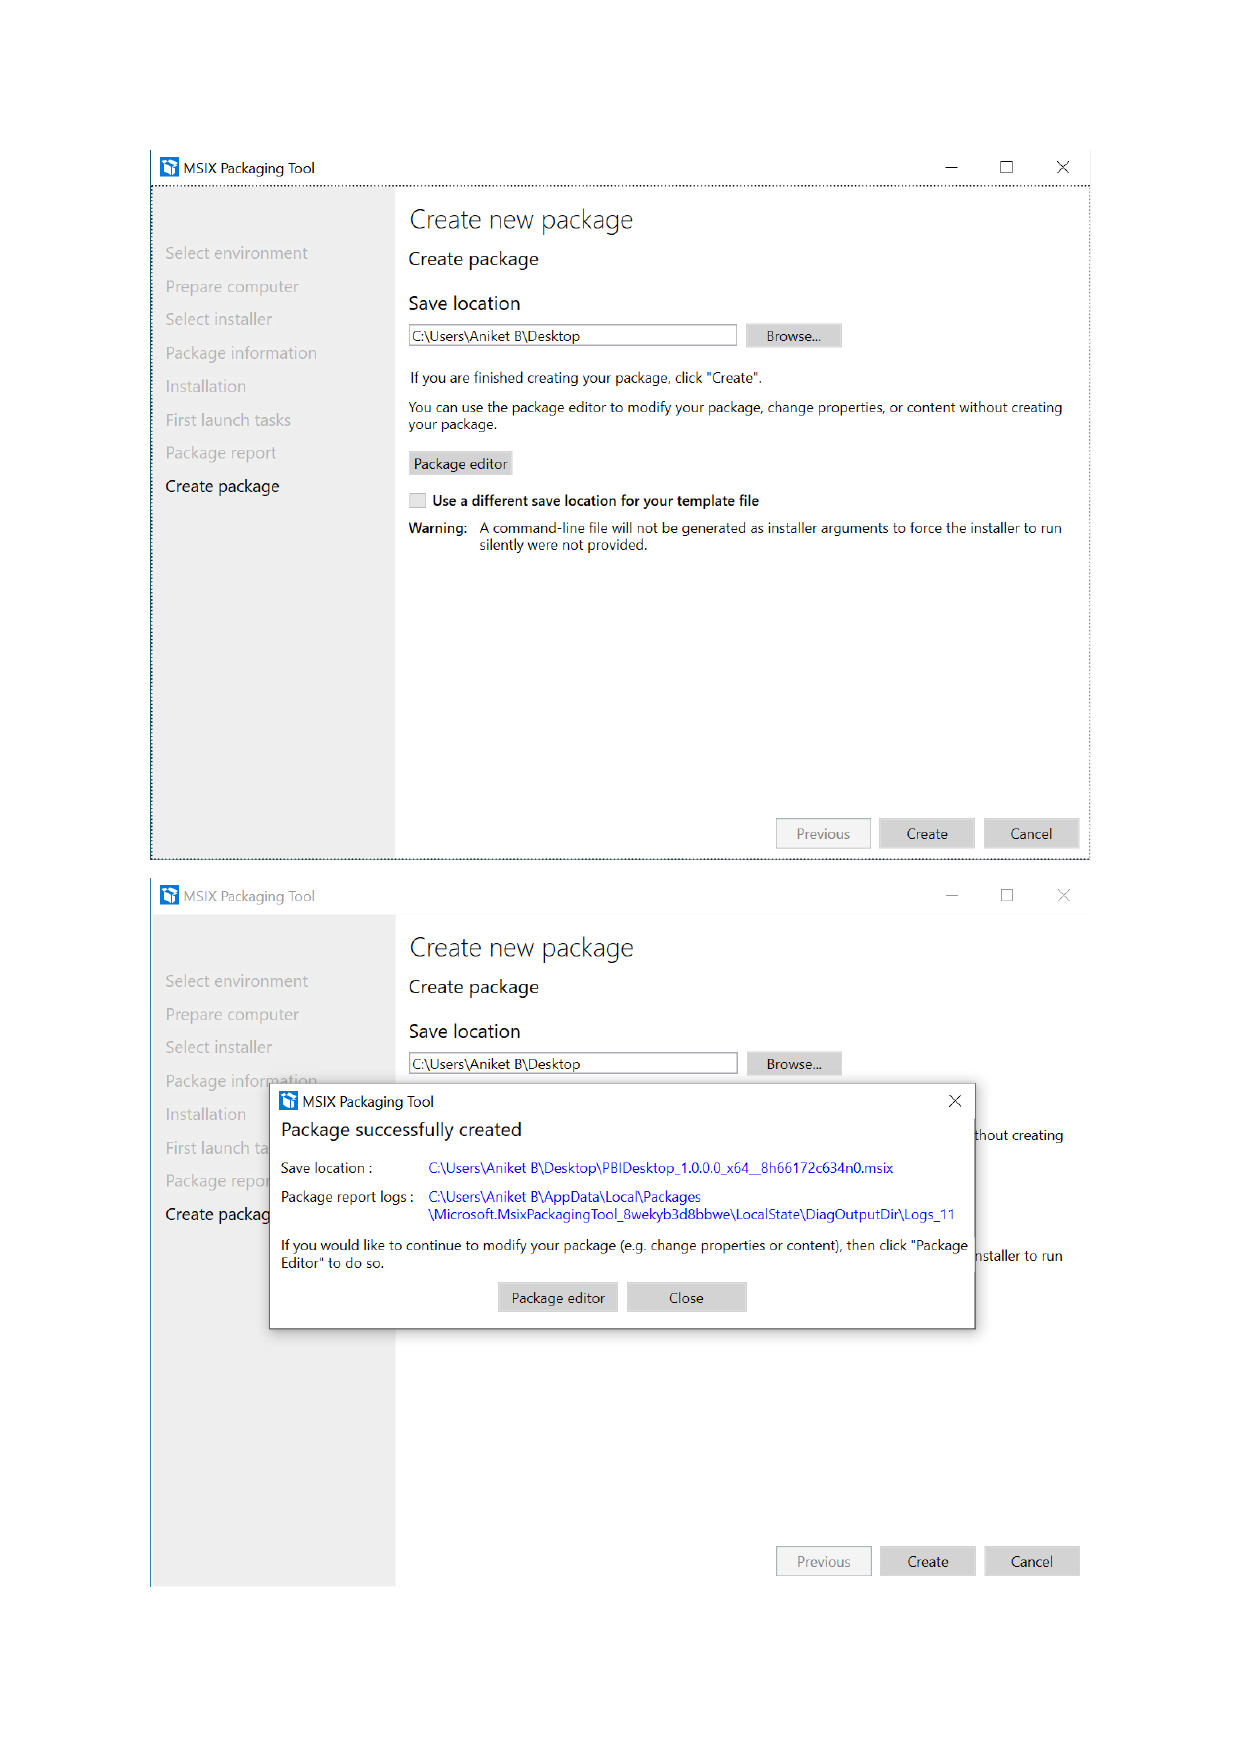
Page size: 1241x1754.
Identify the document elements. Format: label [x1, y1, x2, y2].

picture [150, 878, 1091, 1587]
picture [150, 150, 1091, 860]
